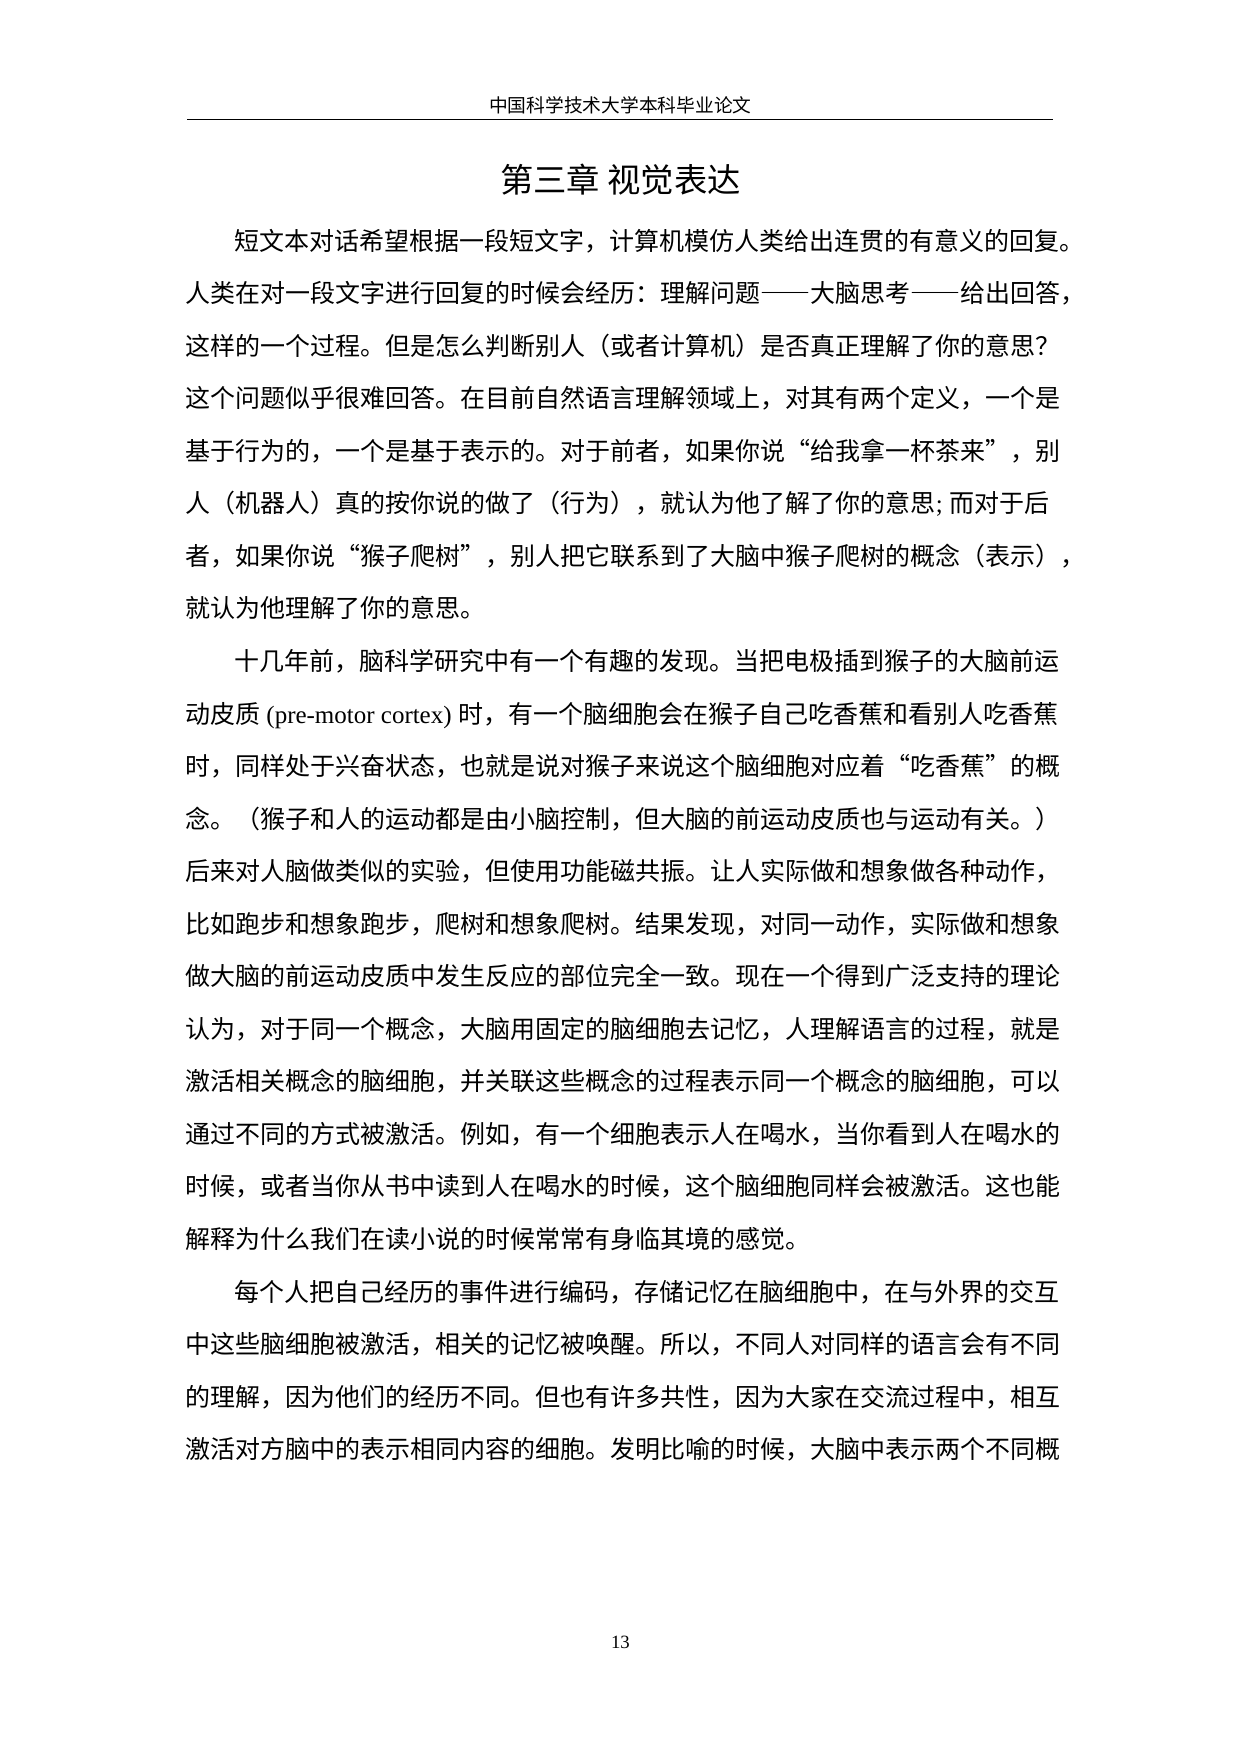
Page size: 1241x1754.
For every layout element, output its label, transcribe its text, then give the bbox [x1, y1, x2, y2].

subtitle 第三章 视觉表达 [173, 153, 1067, 202]
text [186, 1272, 1071, 1466]
text 十几年前，脑科学研究中有一个有趣的发现。当把电极插到猴子的大脑前运动皮质 (pre-motor cortex) 时，有一个脑细胞会在猴子自己吃香蕉和看别人吃香蕉时，同样处于兴奋状态，也就是说对猴子来说这个脑细胞对应着“吃香蕉”的概念。（猴子和人的运动都是由小脑控制，但大脑的前运动皮质也与运动有关。）后来对人脑做类似的实验，但使用功能磁共振。让人实际做和想象做各种动作，比如跑步和想象跑步，爬树和想象爬树。结果发现，对同一动作，实际做和想象做大脑的前运动皮质中发生反应的部位完全一致。现在一个得到广泛支持的理论认为，对于同一个概念，大脑用固定的脑细胞去记忆，人理解语言的过程，就是激活相关概念的脑细胞，并关联这些概念的过程表示同一个概念的脑细胞，可以通过不同的方式被激活。例如，有一个细胞表示人在喝水，当你看到人在喝水的时候，或者当你从书中读到人在喝水的时候，这个脑细胞同样会被激活。这也能解释为什么我们在读小说的时候常常有身临其境的感觉。 [186, 642, 1071, 1256]
text 短文本对话希望根据一段短文字，计算机模仿人类给出连贯的有意义的回复。人类在对一段文字进行回复的时候会经历：理解问题——大脑思考——给出回答，这样的一个过程。但是怎么判断别人（或者计算机）是否真正理解了你的意思？这个问题似乎很难回答。在目前自然语言理解领域上，对其有两个定义，一个是基于行为的，一个是基于表示的。对于前者，如果你说“给我拿一杯茶来”，别人（机器人）真的按你说的做了（行为），就认为他了解了你的意思; 而对于后者，如果你说“猴子爬树”，别人把它联系到了大脑中猴子爬树的概念（表示），就认为他理解了你的意思。 [186, 221, 1071, 625]
